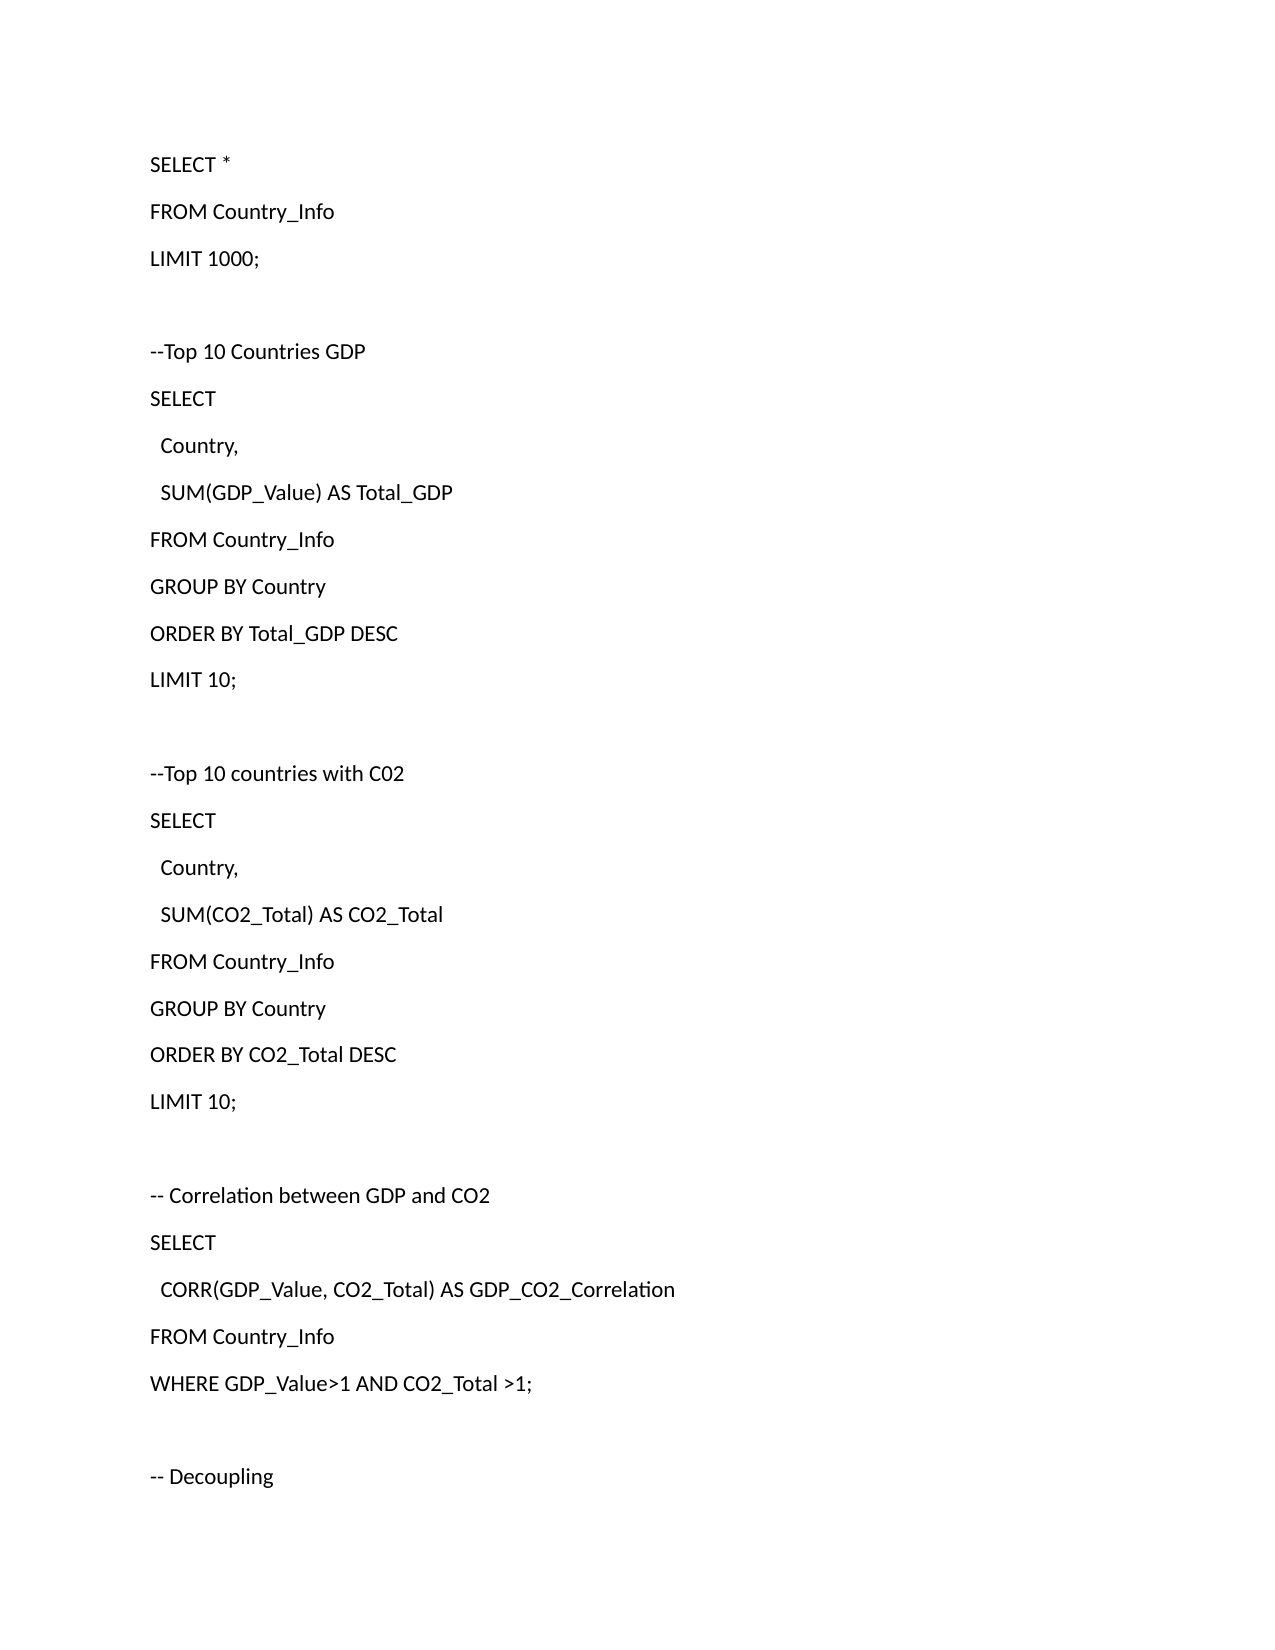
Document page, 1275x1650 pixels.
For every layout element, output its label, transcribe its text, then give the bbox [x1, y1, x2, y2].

text GROUP BY Country [150, 572, 1125, 600]
text FROM Country_Info [150, 947, 1125, 975]
text FROM Country_Info [150, 525, 1125, 553]
text ORDER BY CO2_Total DESC [150, 1041, 1125, 1069]
text LIMIT 10; [150, 1087, 1125, 1116]
text GROUP BY Country [150, 994, 1125, 1022]
text WHERE GDP_Value>1 AND CO2_Total >1; [150, 1369, 1125, 1397]
text SELECT [150, 806, 1125, 834]
text ORDER BY Total_GDP DESC [150, 619, 1125, 647]
text SUM(GDP_Value) AS Total_GDP [150, 478, 1125, 506]
text SELECT [150, 384, 1125, 412]
text --Top 10 countries with C02 [150, 759, 1125, 787]
text SELECT * [150, 150, 1125, 178]
text Country, [150, 431, 1125, 459]
text LIMIT 10; [150, 666, 1125, 694]
text Country, [150, 853, 1125, 881]
text --Top 10 Countries GDP [150, 337, 1125, 366]
text SELECT [150, 1228, 1125, 1256]
text SUM(CO2_Total) AS CO2_Total [150, 900, 1125, 928]
text LIMIT 1000; [150, 244, 1125, 272]
text FROM Country_Info [150, 1322, 1125, 1350]
text -- Correlation between GDP and CO2 [150, 1181, 1125, 1209]
text FROM Country_Info [150, 197, 1125, 225]
text CORR(GDP_Value, CO2_Total) AS GDP_CO2_Correlation [150, 1275, 1125, 1303]
text -- Decoupling [150, 1462, 1125, 1491]
